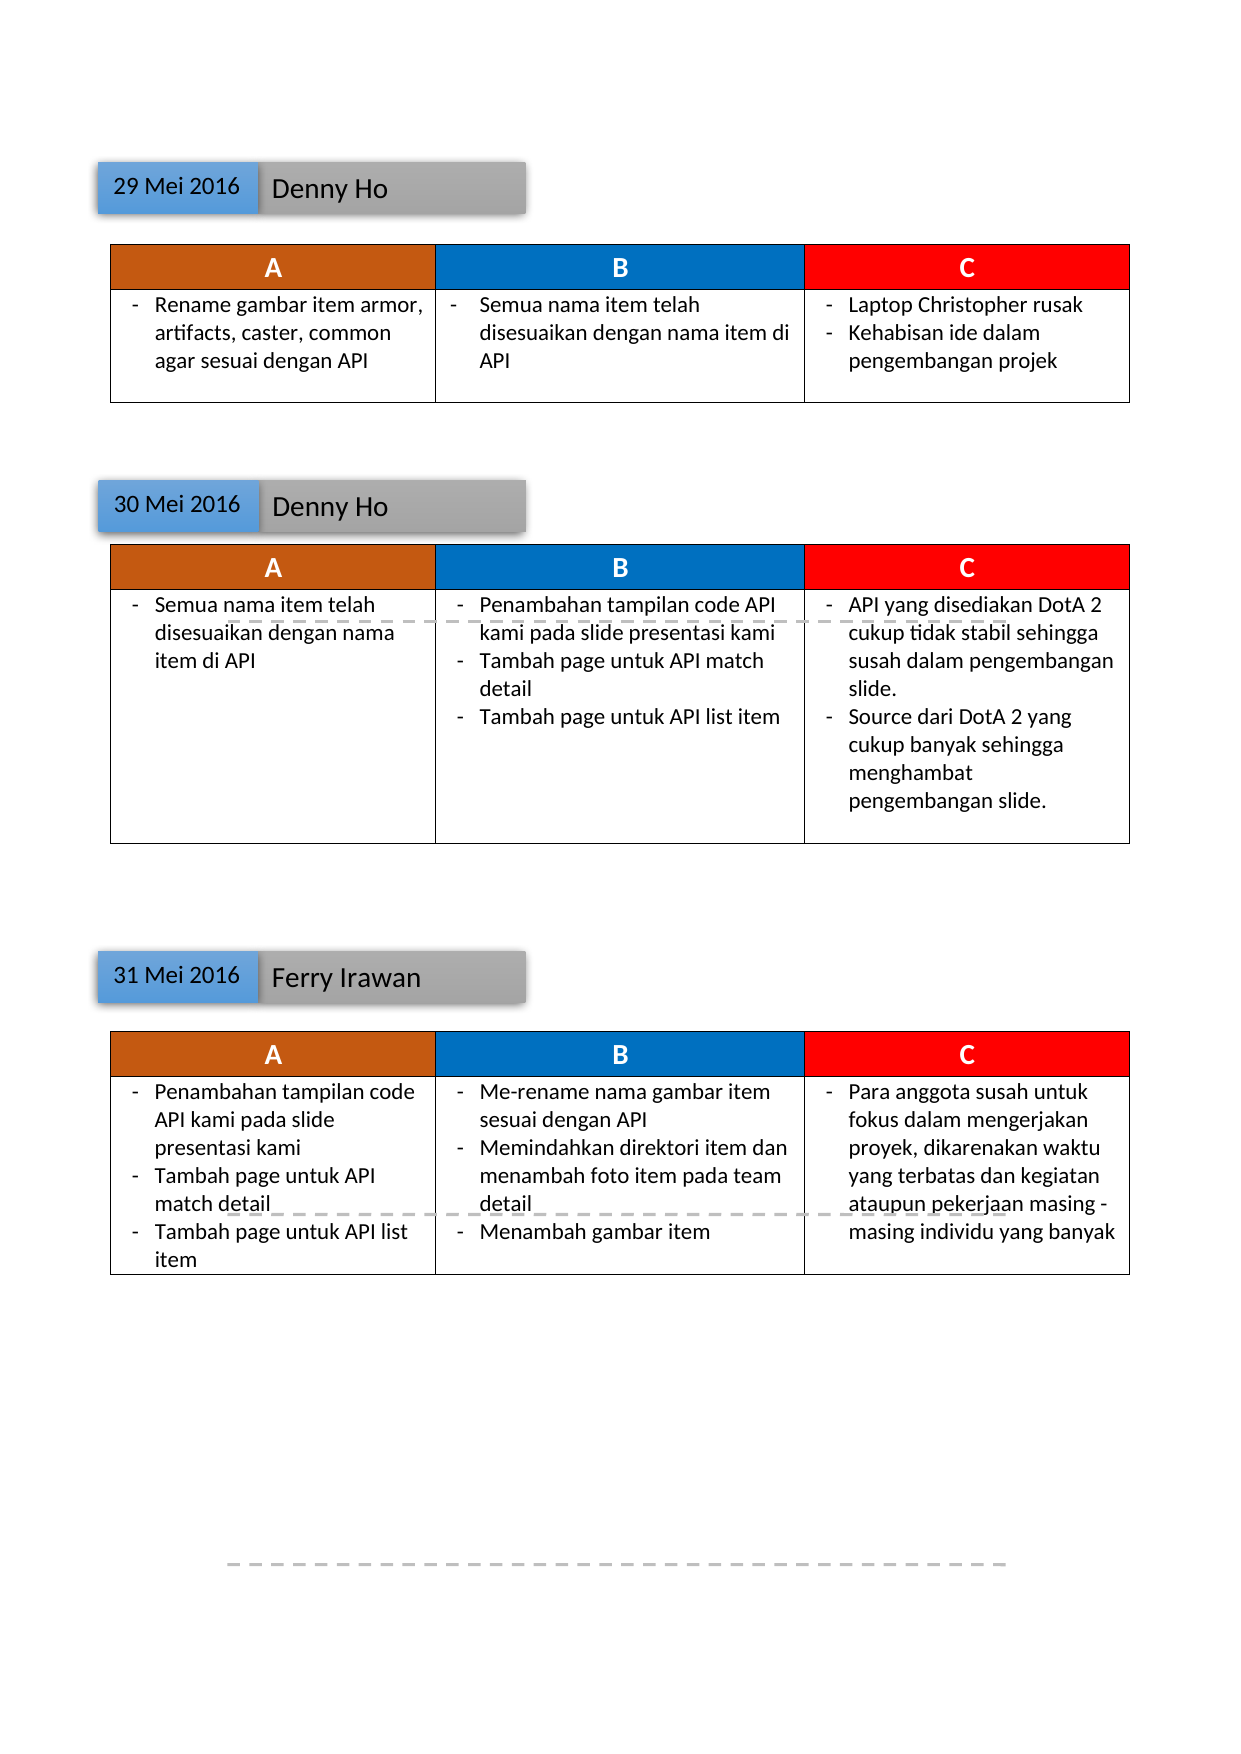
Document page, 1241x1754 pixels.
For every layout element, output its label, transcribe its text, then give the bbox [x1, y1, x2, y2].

table_header B [436, 245, 804, 289]
table_header B [436, 1032, 804, 1076]
table_cell Semua nama item telah disesuaikan dengan nama item di API [436, 290, 804, 402]
table_header A [111, 245, 435, 289]
table_header A [111, 1032, 435, 1076]
table_header C [805, 245, 1129, 289]
table_cell Me-rename nama gambar item sesuai dengan API Memindahkan direktori item dan menambah foto item pada team detail Menambah gambar item [436, 1077, 804, 1273]
table_header C [805, 1032, 1129, 1076]
table_cell Rename gambar item armor, artifacts, caster, common agar sesuai dengan API [111, 290, 435, 402]
table_header C [805, 545, 1129, 589]
table_cell Semua nama item telah disesuaikan dengan nama item di API [111, 590, 435, 842]
table_cell Laptop Christopher rusak Kehabisan ide dalam pengembangan projek [805, 290, 1129, 402]
table_header B [436, 545, 804, 589]
table_cell Penambahan tampilan code API kami pada slide presentasi kami Tambah page untuk API match detail Tambah page untuk API list item [436, 590, 804, 842]
table_cell API yang disediakan DotA 2 cukup tidak stabil sehingga susah dalam pengembangan slide. Source dari DotA 2 yang cukup banyak sehingga menghambat pengembangan slide. [805, 590, 1129, 842]
table_header A [111, 545, 435, 589]
table_cell Penambahan tampilan code API kami pada slide presentasi kami Tambah page untuk API match detail Tambah page untuk API list item [111, 1077, 435, 1273]
table_cell Para anggota susah untuk fokus dalam mengerjakan proyek, dikarenakan waktu yang terbatas dan kegiatan ataupun pekerjaan masing - masing individu yang banyak [805, 1077, 1129, 1273]
